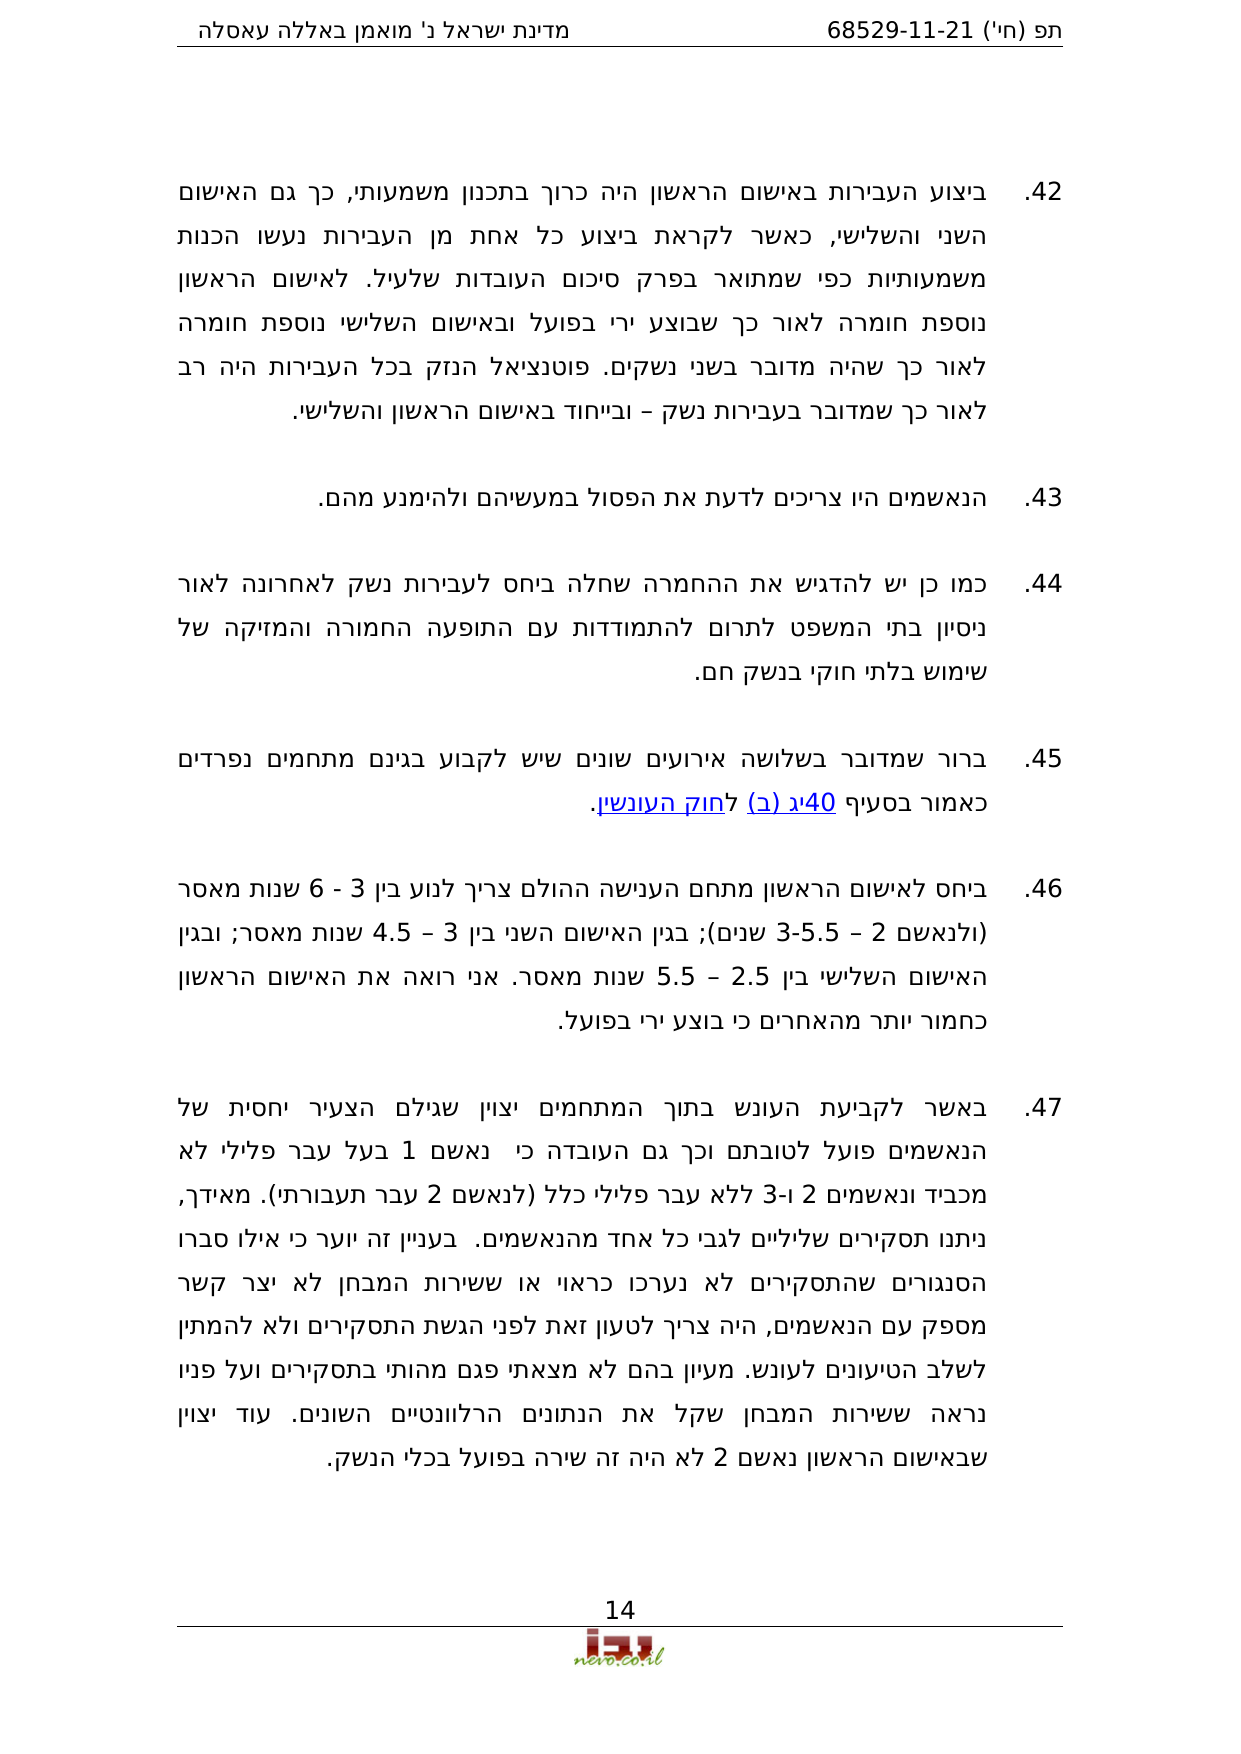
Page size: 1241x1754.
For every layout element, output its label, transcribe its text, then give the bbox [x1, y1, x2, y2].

text 43. הנאשמים היו צריכים לדעת את הפסול במעשיהם ולהימנע מהם. [177, 483, 1063, 512]
text 42. ביצוע העבירות באישום הראשון היה כרוך בתכנון משמעותי, כך גם האישום השני והשלישי, כאשר לקראת ביצוע כל אחת מן העבירות נעשו הכנות משמעותיות כפי שמתואר בפרק סיכום העובדות שלעיל. לאישום הראשון נוספת חומרה לאור כך שבוצע ירי בפועל ובאישום השלישי נוספת חומרה לאור כך שהיה מדובר בשני נשקים. פוטנציאל הנזק בכל העבירות היה רב לאור כך שמדובר בעבירות נשק – ובייחוד באישום הראשון והשלישי. [177, 177, 1063, 425]
text 47. באשר לקביעת העונש בתוך המתחמים יצוין שגילם הצעיר יחסית של הנאשמים פועל לטובתם וכך גם העובדה כי נאשם 1 בעל עבר פלילי לא מכביד ונאשמים 2 ו-3 ללא עבר פלילי כלל (לנאשם 2 עבר תעבורתי). מאידך, ניתנו תסקירים שליליים לגבי כל אחד מהנאשמים. בעניין זה יוער כי אילו סברו הסנגורים שהתסקירים לא נערכו כראוי או ששירות המבחן לא יצר קשר מספק עם הנאשמים, היה צריך לטעון זאת לפני הגשת התסקירים ולא להמתין לשלב הטיעונים לעונש. מעיון בהם לא מצאתי פגם מהותי בתסקירים ועל פניו נראה ששירות המבחן שקל את הנתונים הרלוונטיים השונים. עוד יצוין שבאישום הראשון נאשם 2 לא היה זה שירה בפועל בכלי הנשק. [177, 1093, 1063, 1472]
text 44. כמו כן יש להדגיש את ההחמרה שחלה ביחס לעבירות נשק לאחרונה לאור ניסיון בתי המשפט לתרום להתמודדות עם התופעה החמורה והמזיקה של שימוש בלתי חוקי בנשק חם. [177, 570, 1063, 686]
picture [574, 1628, 666, 1667]
text 46. ביחס לאישום הראשון מתחם הענישה ההולם צריך לנוע בין 3 - 6 שנות מאסר (ולנאשם 2 – 3-5.5 שנים); בגין האישום השני בין 3 – 4.5 שנות מאסר; ובגין האישום השלישי בין 2.5 – 5.5 שנות מאסר. אני רואה את האישום הראשון כחמור יותר מהאחרים כי בוצע ירי בפועל. [177, 875, 1063, 1035]
text 45. ברור שמדובר בשלושה אירועים שונים שיש לקבוע בגינם מתחמים נפרדים כאמור בסעיף 40יג (ב) לחוק העונשין. [177, 744, 1063, 817]
